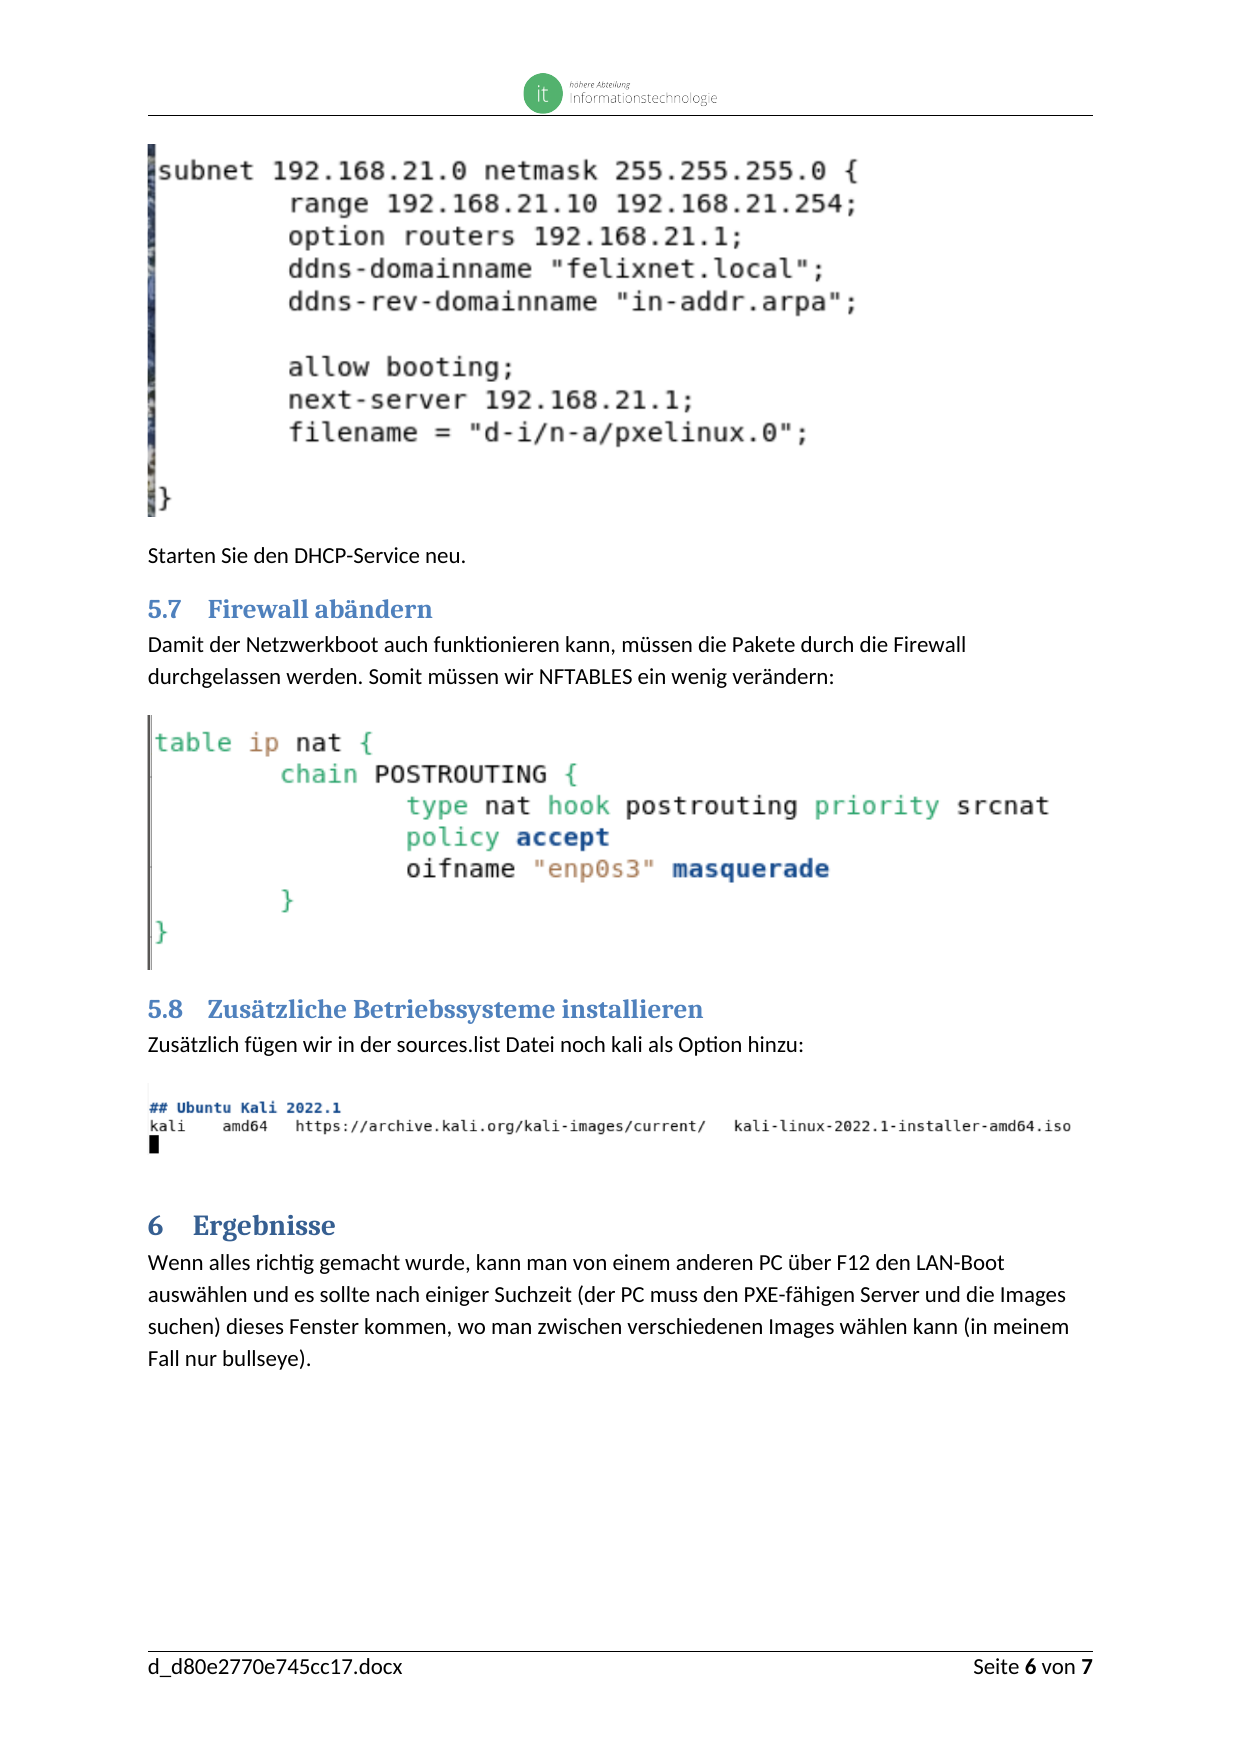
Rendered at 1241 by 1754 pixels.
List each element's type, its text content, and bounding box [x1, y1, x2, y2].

picture [523, 73, 717, 114]
text Wenn alles richtig gemacht wurde, kann man von einem anderen PC über F12 den LAN-Boot auswählen und es sollte nach einiger Suchzeit (der PC muss den PXE-fähigen Server und die Images suchen) dieses Fenster kommen, wo man zwischen verschiedenen Images wählen kann (in meinem Fall nur bullseye). [148, 1248, 1093, 1372]
text Zusätzlich fügen wir in der sources.list Datei noch kali als Option hinzu: [148, 1030, 1093, 1058]
picture [147, 144, 871, 517]
subtitle Ergebnisse [148, 1209, 1093, 1243]
text Damit der Netzwerkboot auch funktionieren kann, müssen die Pakete durch die Firewall durchgelassen werden. Somit müssen wir NFTABLES ein wenig verändern: [148, 630, 1093, 690]
subtitle Zusätzliche Betriebssysteme installieren [148, 994, 1093, 1026]
picture [147, 1083, 1093, 1155]
subtitle Firewall abändern [148, 594, 1093, 626]
picture [147, 715, 1093, 970]
text Starten Sie den DHCP-Service neu. [148, 541, 1093, 569]
